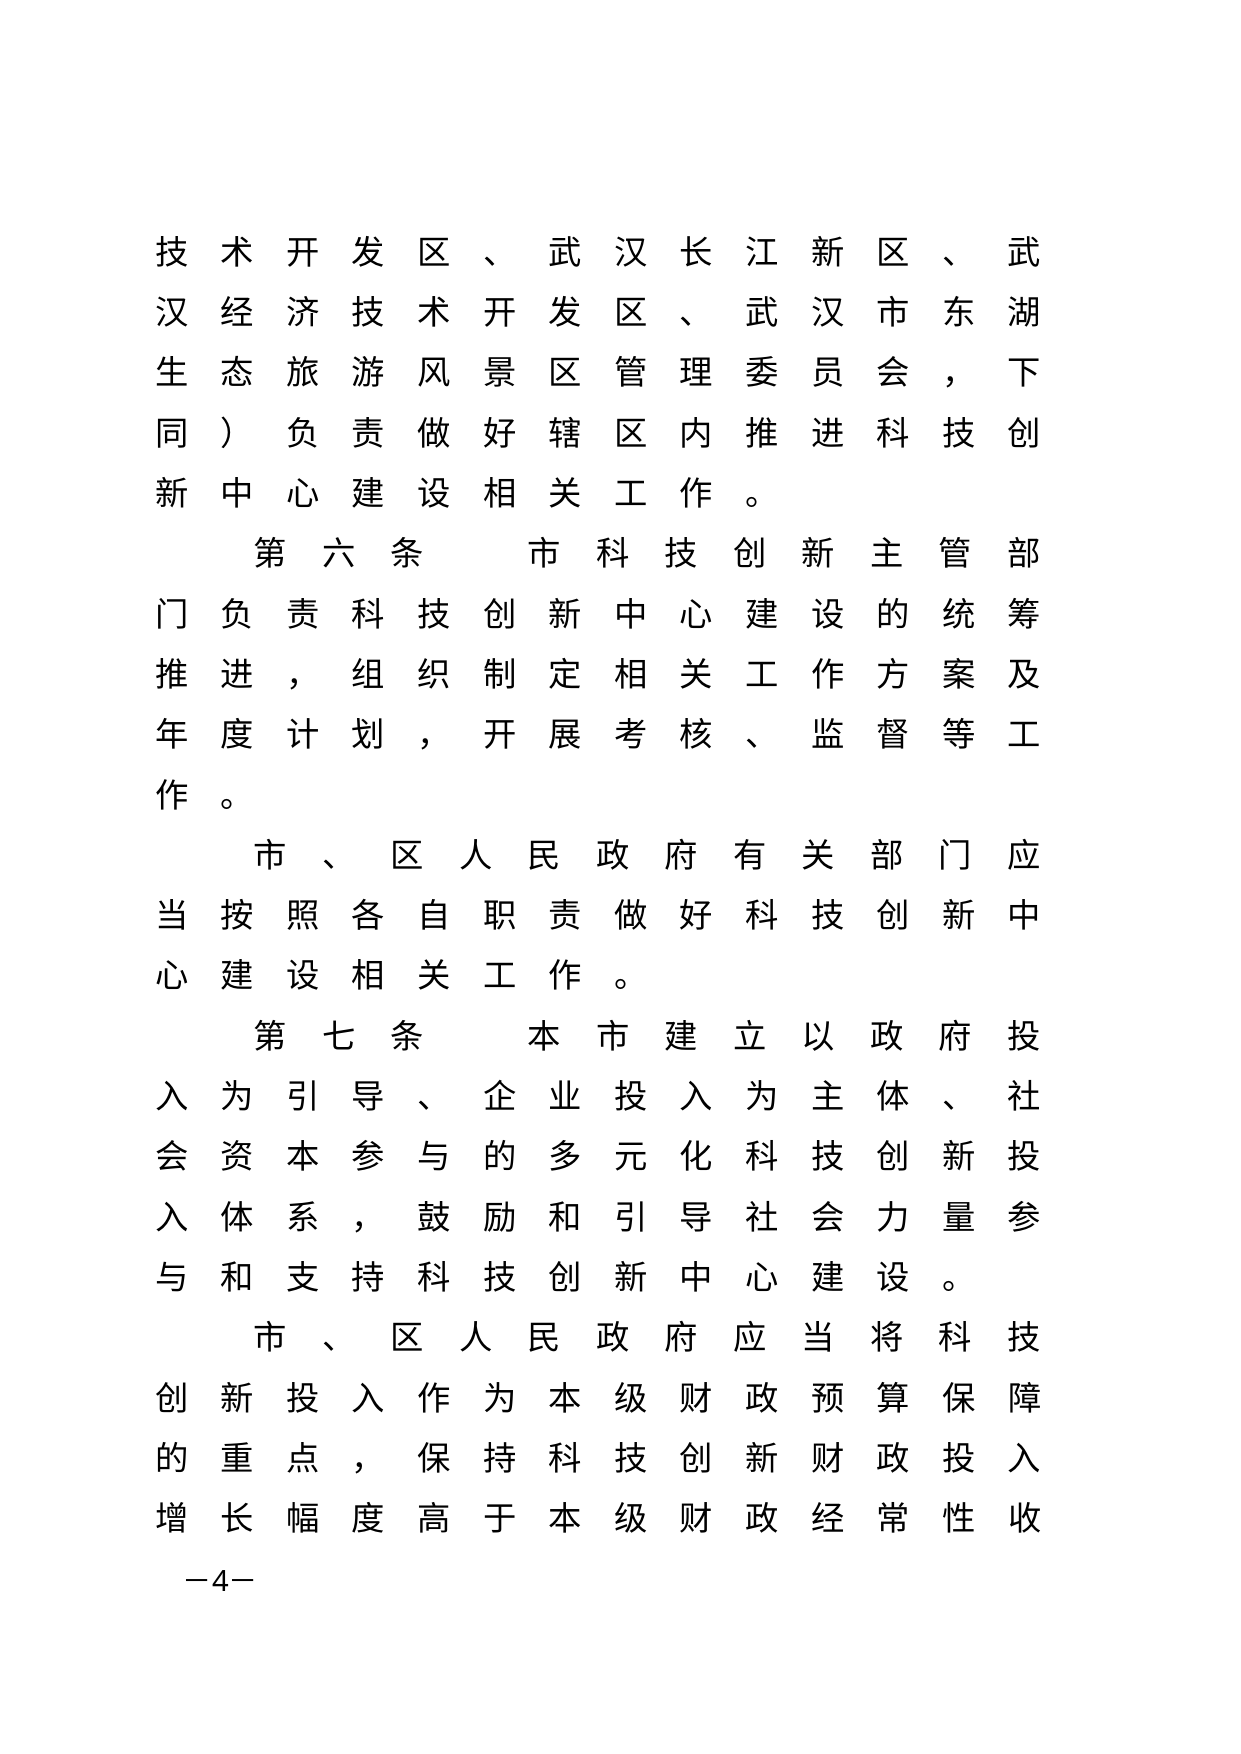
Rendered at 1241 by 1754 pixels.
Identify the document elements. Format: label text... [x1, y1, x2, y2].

text 市、区人民政府有关部门应当按照各自职责做好科技创新中心建设相关工作。 [155, 823, 1073, 1003]
text 第六条 市科技创新主管部门负责科技创新中心建设的统筹推进，组织制定相关工作方案及年度计划，开展考核、监督等工作。 [155, 521, 1073, 823]
text 市、区人民政府应当将科技创新投入作为本级财政预算保障的重点，保持科技创新财政投入增长幅度高于本级财政经常性收入的增长幅度。 [155, 1305, 1073, 1546]
text 区人民政府（含武汉东湖新技术开发区、武汉长江新区、武汉经济技术开发区、武汉市东湖生态旅游风景区管理委员会，下同）负责做好辖区内推进科技创新中心建设相关工作。 [155, 219, 1073, 521]
text 第七条 本市建立以政府投入为引导、企业投入为主体、社会资本参与的多元化科技创新投入体系，鼓励和引导社会力量参与和支持科技创新中心建设。 [155, 1003, 1073, 1305]
